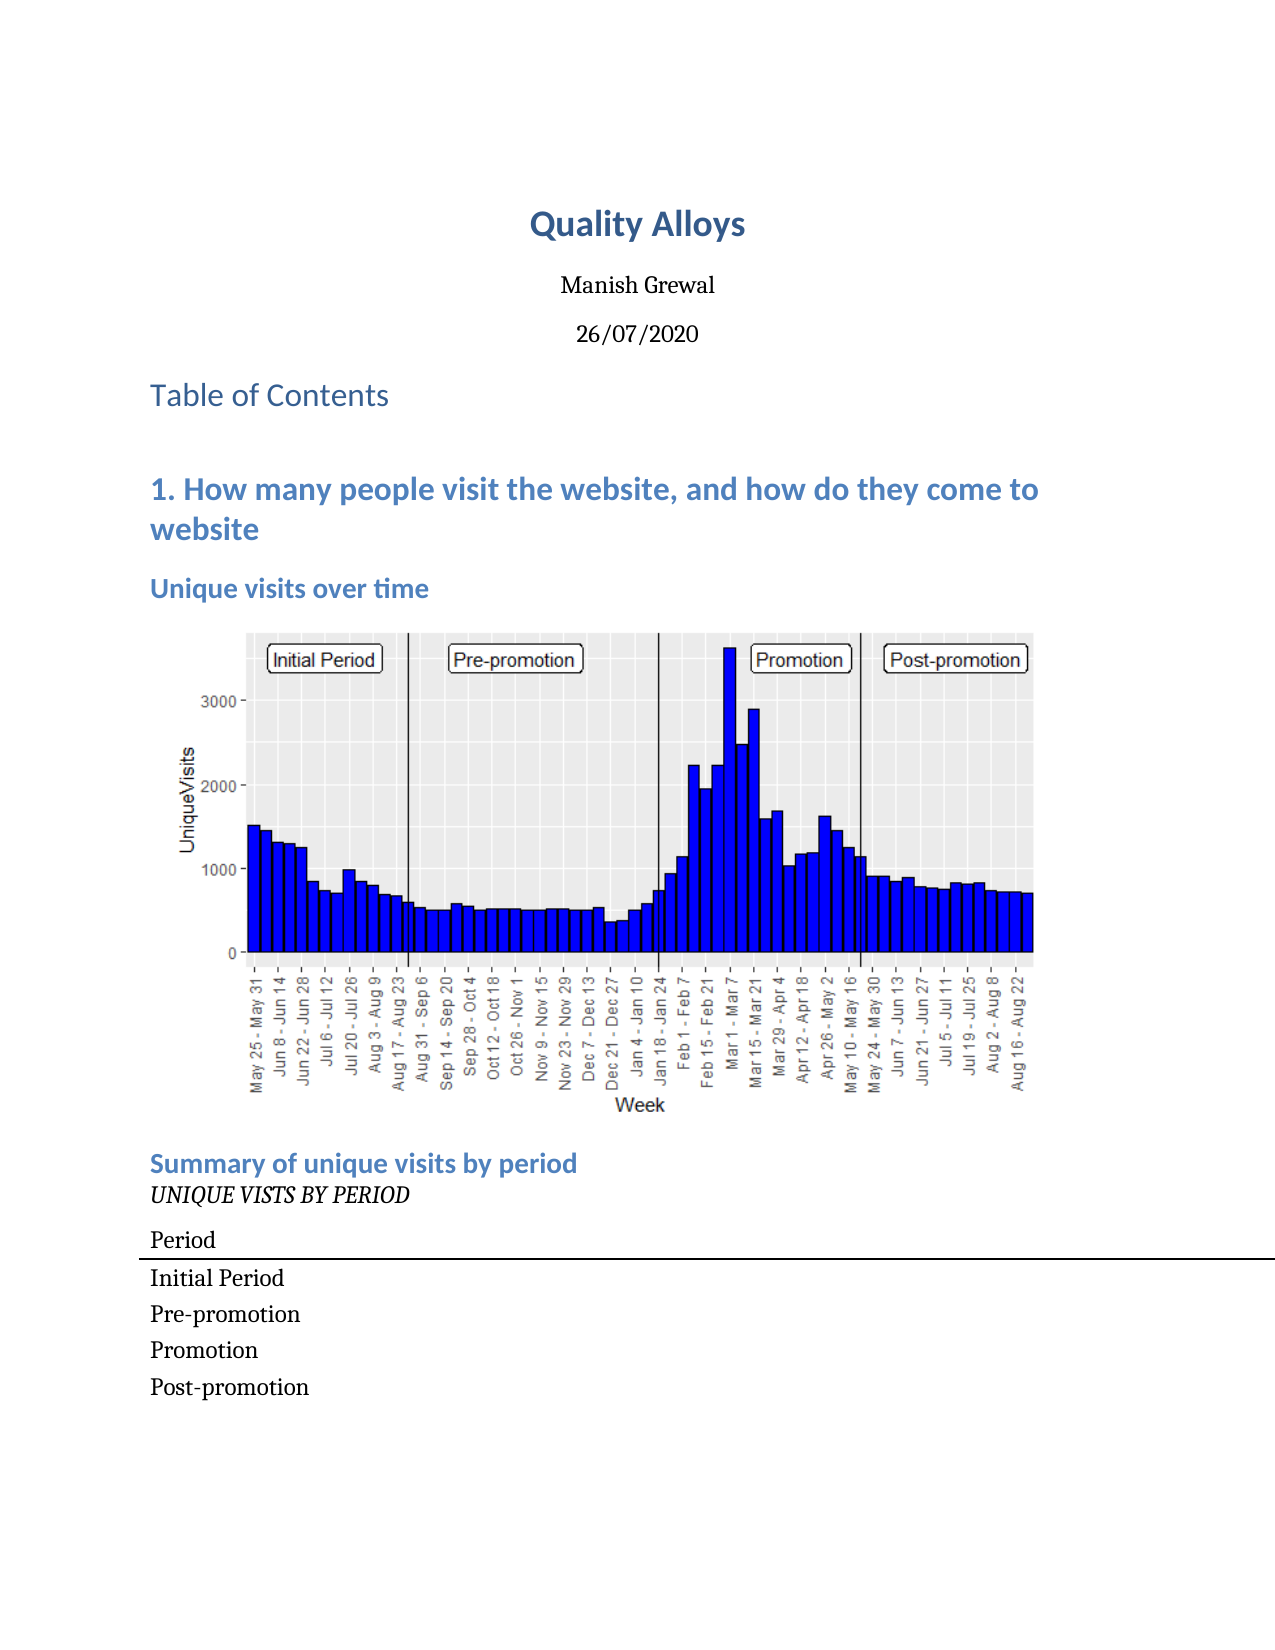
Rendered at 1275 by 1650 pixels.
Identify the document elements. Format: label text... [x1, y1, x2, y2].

table_cell Initial Period [139, 1260, 1275, 1296]
table_header Period [139, 1222, 1275, 1258]
text 26/07/2020 [150, 320, 1125, 349]
table_cell Post-promotion [139, 1369, 1275, 1405]
table_cell Pre-promotion [139, 1296, 1275, 1332]
text UNIQUE VISTS BY PERIOD [150, 1181, 1125, 1209]
text Manish Grewal [150, 271, 1125, 299]
picture [168, 624, 1044, 1125]
title Quality Alloys [150, 200, 1125, 246]
table_cell Promotion [139, 1333, 1275, 1369]
subtitle 1. How many people visit the website, and how do they come to website [150, 468, 1125, 549]
subtitle Summary of unique visits by period [150, 1145, 1125, 1181]
subtitle Unique visits over time [150, 570, 1125, 606]
